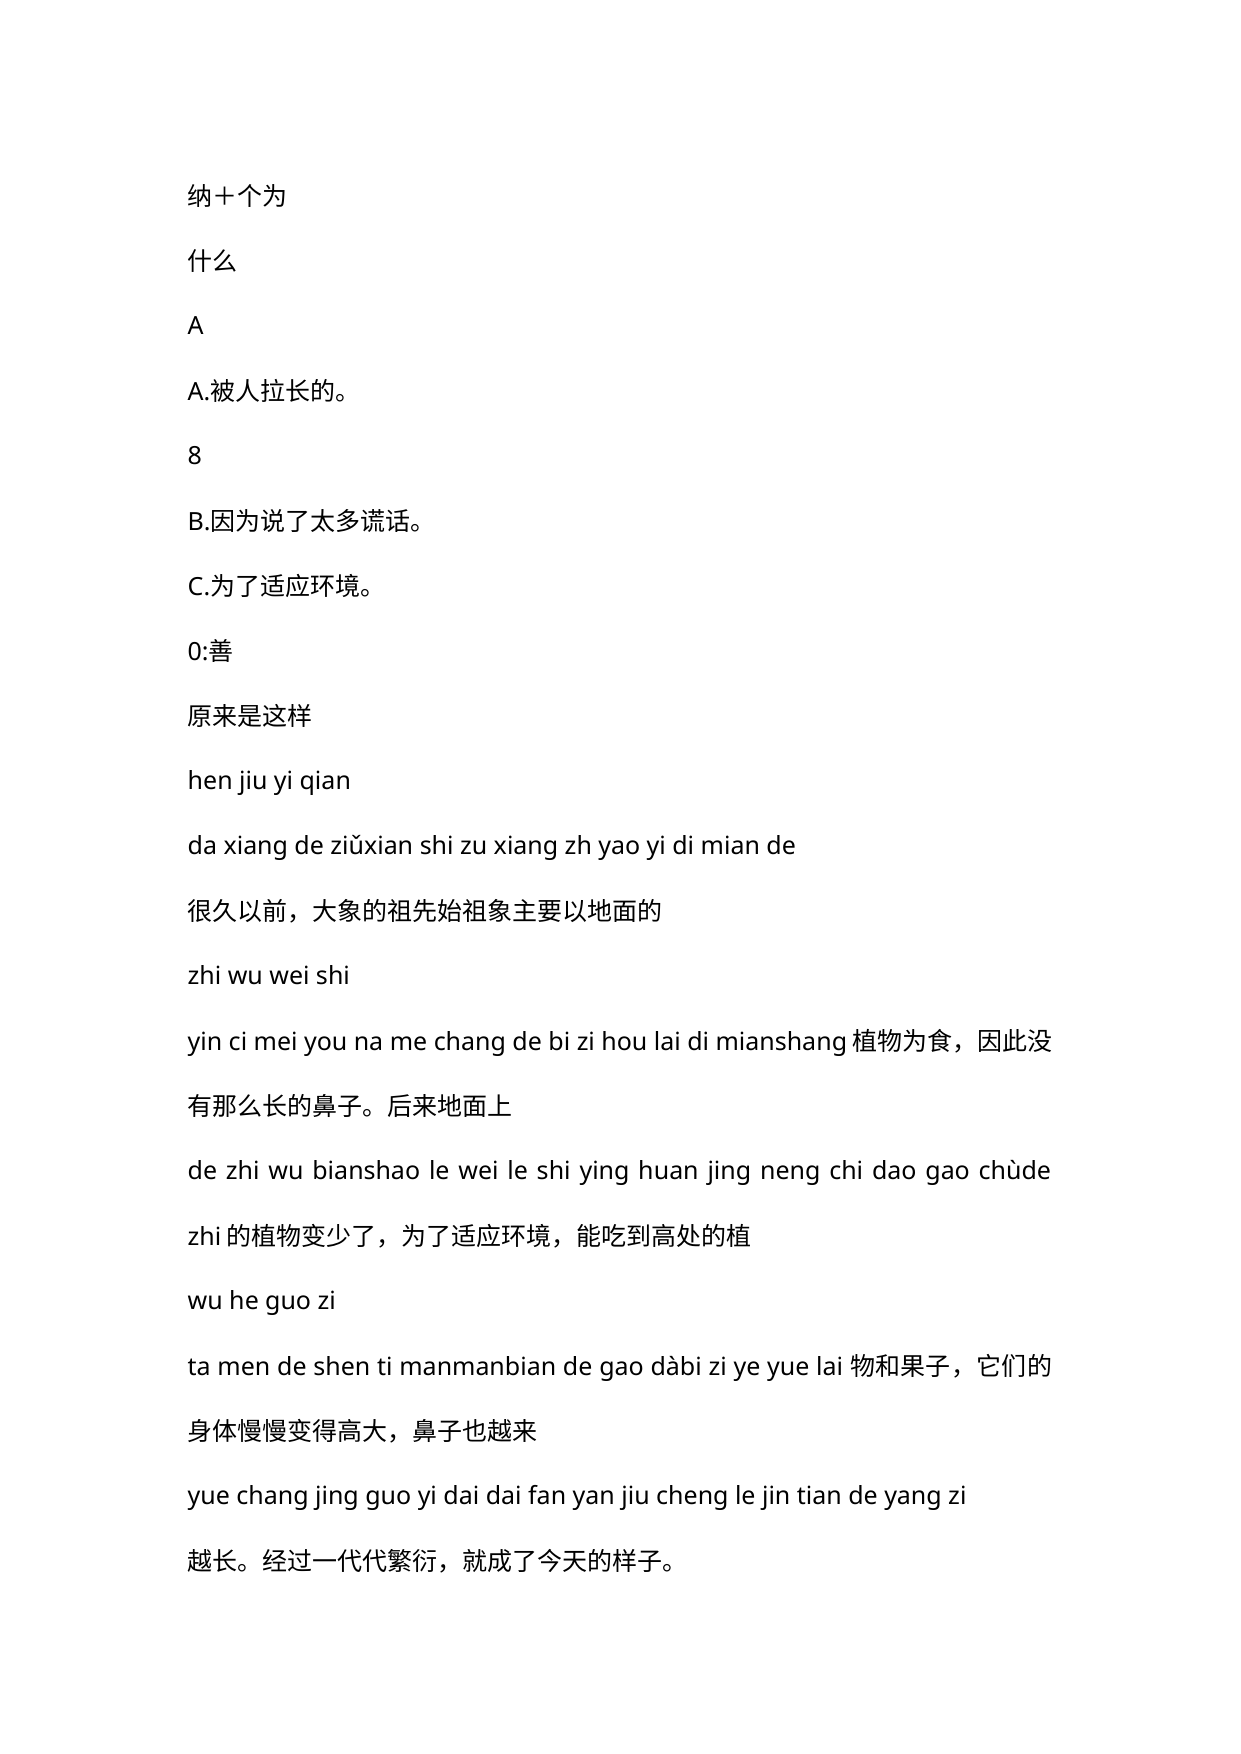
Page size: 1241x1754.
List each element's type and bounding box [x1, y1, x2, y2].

text [187, 162, 1053, 1592]
